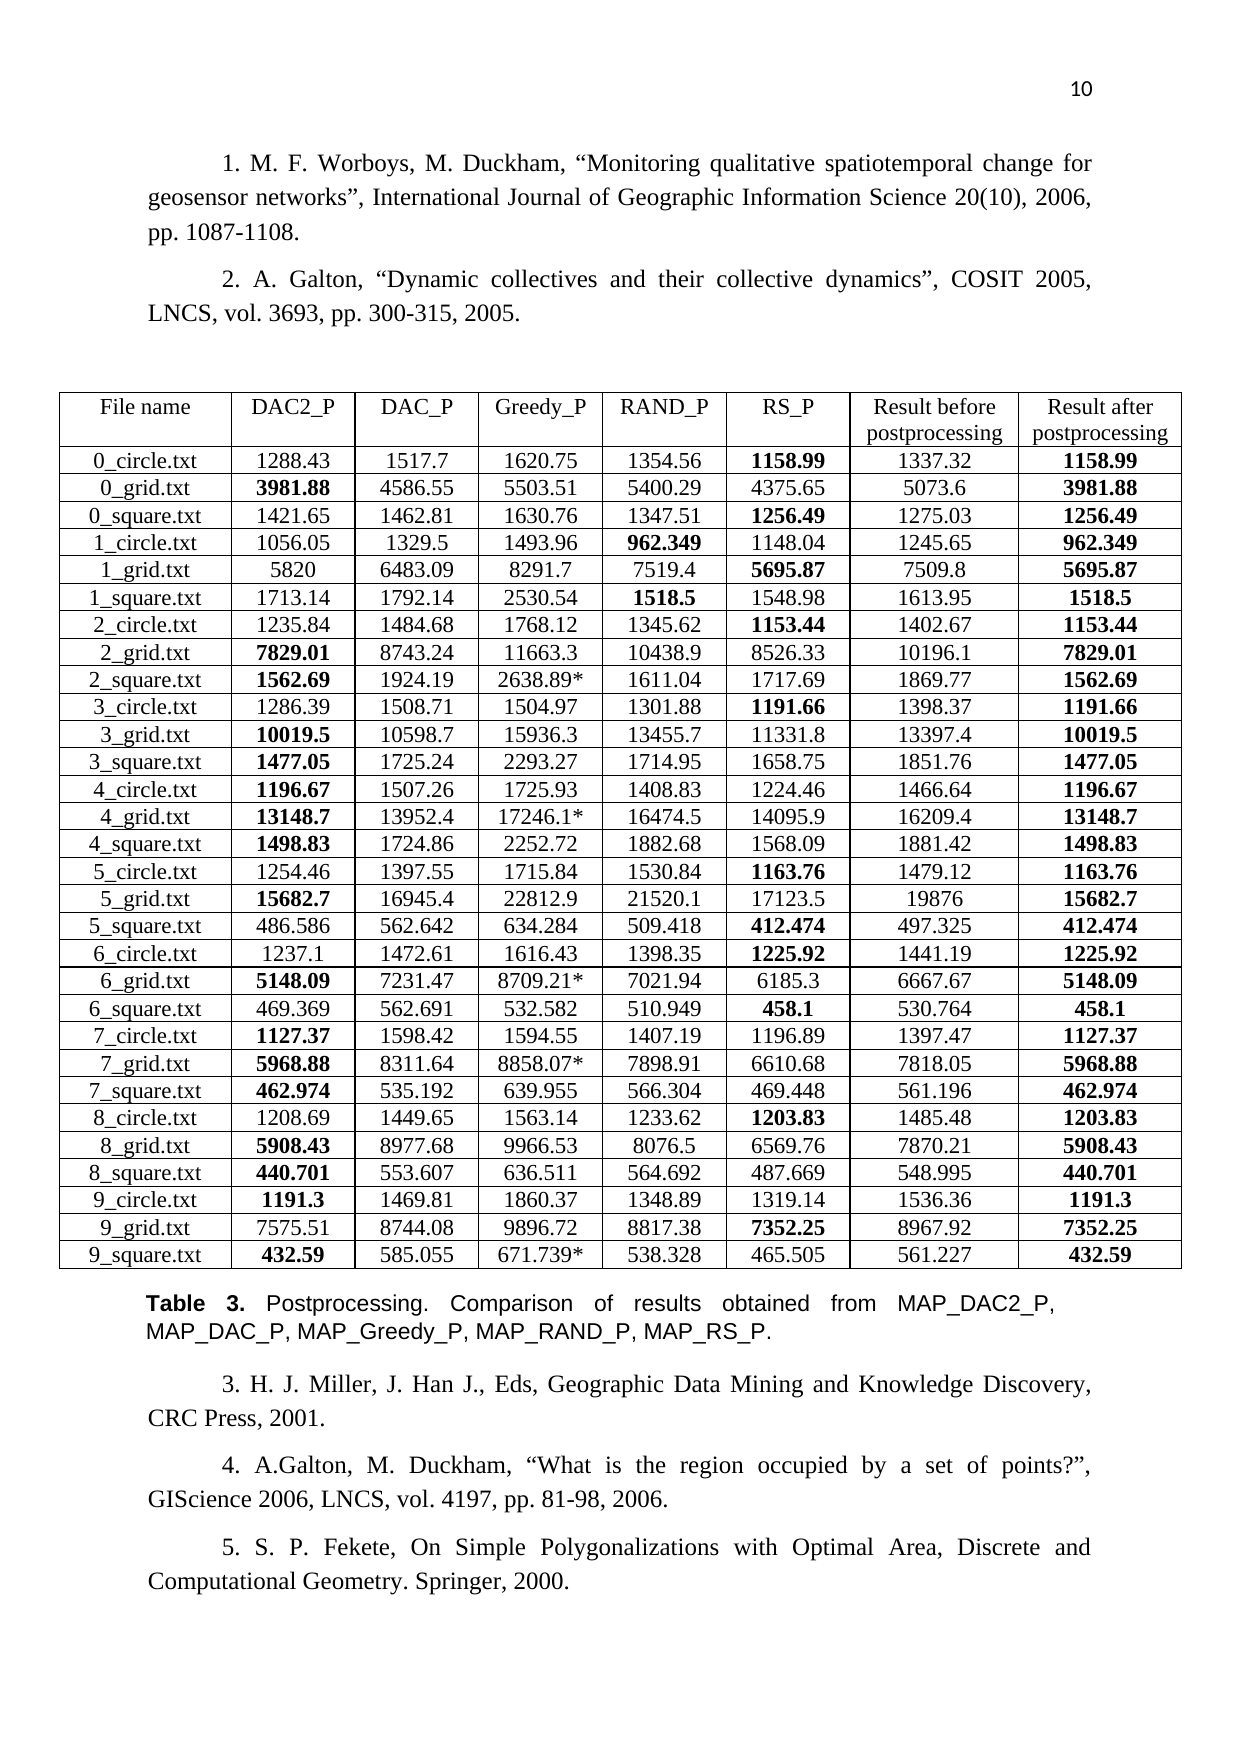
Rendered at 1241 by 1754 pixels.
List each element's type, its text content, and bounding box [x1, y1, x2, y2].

table_cell 1337.32 [851, 447, 1018, 473]
table_cell 4_circle.txt [60, 776, 231, 802]
table_cell 8817.38 [603, 1214, 726, 1240]
table_cell 1225.92 [1019, 940, 1181, 966]
table_cell 1329.5 [356, 529, 478, 555]
table_cell 5908.43 [1019, 1132, 1181, 1158]
table_cell 1924.19 [356, 666, 478, 692]
table_cell 1163.76 [1019, 858, 1181, 884]
table_cell 1715.84 [479, 858, 602, 884]
table_cell 5073.6 [851, 474, 1018, 501]
table_cell 962.349 [603, 529, 726, 555]
table_header Greedy_P [479, 393, 602, 446]
table_cell 1286.39 [232, 694, 354, 720]
table_cell 1153.44 [1019, 611, 1181, 638]
table_cell 13455.7 [603, 721, 726, 747]
table_cell 962.349 [1019, 529, 1181, 555]
table_cell 16945.4 [356, 885, 478, 912]
table_cell 1713.14 [232, 584, 354, 610]
table_cell 1504.97 [479, 694, 602, 720]
table_cell 5148.09 [232, 968, 354, 994]
table_cell 2293.27 [479, 748, 602, 774]
table_cell 1407.19 [603, 1022, 726, 1048]
table_cell 5695.87 [727, 556, 849, 583]
table_cell 16474.5 [603, 803, 726, 829]
table_cell 1245.65 [851, 529, 1018, 555]
table_cell 10438.9 [603, 639, 726, 665]
table_cell 1254.46 [232, 858, 354, 884]
table_header Result after postprocessing [1019, 393, 1181, 446]
table_cell 1498.83 [1019, 830, 1181, 857]
table_cell 1518.5 [1019, 584, 1181, 610]
table_cell 2_square.txt [60, 666, 231, 692]
table_cell 15936.3 [479, 721, 602, 747]
table_cell 7_square.txt [60, 1077, 231, 1103]
table_cell 585.055 [356, 1241, 478, 1268]
table_cell 6185.3 [727, 968, 849, 994]
table_cell 1714.95 [603, 748, 726, 774]
table_cell 3_grid.txt [60, 721, 231, 747]
table_header RAND_P [603, 393, 726, 446]
table_cell 1441.19 [851, 940, 1018, 966]
table_cell 1477.05 [1019, 748, 1181, 774]
table_cell 1536.36 [851, 1187, 1018, 1213]
table_cell 1345.62 [603, 611, 726, 638]
table_cell 1548.98 [727, 584, 849, 610]
table_cell 13148.7 [232, 803, 354, 829]
table_cell 7352.25 [1019, 1214, 1181, 1240]
table_cell 3_circle.txt [60, 694, 231, 720]
table_cell 1191.66 [1019, 694, 1181, 720]
table_cell 7870.21 [851, 1132, 1018, 1158]
table_cell 5968.88 [232, 1050, 354, 1076]
table_cell 510.949 [603, 995, 726, 1021]
table_cell 1158.99 [727, 447, 849, 473]
table_cell 1860.37 [479, 1187, 602, 1213]
table_cell 1237.1 [232, 940, 354, 966]
table_header DAC_P [356, 393, 478, 446]
table_cell 13952.4 [356, 803, 478, 829]
table_cell 7818.05 [851, 1050, 1018, 1076]
table_cell 1869.77 [851, 666, 1018, 692]
table_cell 7021.94 [603, 968, 726, 994]
table_cell 440.701 [232, 1159, 354, 1186]
table_cell 497.325 [851, 913, 1018, 939]
table_cell 1477.05 [232, 748, 354, 774]
table_cell 1196.67 [1019, 776, 1181, 802]
table_cell 22812.9 [479, 885, 602, 912]
table_cell 639.955 [479, 1077, 602, 1103]
table_cell 2_circle.txt [60, 611, 231, 638]
table_cell 1725.24 [356, 748, 478, 774]
table_cell 8967.92 [851, 1214, 1018, 1240]
table_cell 1196.89 [727, 1022, 849, 1048]
table_cell 17123.5 [727, 885, 849, 912]
table_cell 462.974 [232, 1077, 354, 1103]
table_cell 1256.49 [727, 502, 849, 528]
table_cell 561.196 [851, 1077, 1018, 1103]
table_cell 5820 [232, 556, 354, 583]
table_cell 15682.7 [1019, 885, 1181, 912]
table_cell 1275.03 [851, 502, 1018, 528]
table_cell 4586.55 [356, 474, 478, 501]
table_cell 7519.4 [603, 556, 726, 583]
table_cell 1203.83 [1019, 1104, 1181, 1131]
table_cell 1191.3 [232, 1187, 354, 1213]
table_cell 1148.04 [727, 529, 849, 555]
table_cell 8_grid.txt [60, 1132, 231, 1158]
table_cell 1208.69 [232, 1104, 354, 1131]
table_cell 509.418 [603, 913, 726, 939]
table_cell 465.505 [727, 1241, 849, 1268]
table_cell 7829.01 [1019, 639, 1181, 665]
table_cell 8_circle.txt [60, 1104, 231, 1131]
table_cell 1768.12 [479, 611, 602, 638]
table_cell 562.691 [356, 995, 478, 1021]
text 2. A. Galton, “Dynamic collectives and their collective dynamics”, COSIT 2005, LNCS, vol. 3693, pp. 300-315, 2005. [148, 264, 1092, 327]
table_cell 1056.05 [232, 529, 354, 555]
table_cell 1397.55 [356, 858, 478, 884]
table_header RS_P [727, 393, 849, 446]
table_cell 1225.92 [727, 940, 849, 966]
table_cell 6610.68 [727, 1050, 849, 1076]
table_cell 1630.76 [479, 502, 602, 528]
table_cell 9896.72 [479, 1214, 602, 1240]
table_cell 1191.66 [727, 694, 849, 720]
table_cell 535.192 [356, 1077, 478, 1103]
table_cell 1256.49 [1019, 502, 1181, 528]
table_cell 1562.69 [232, 666, 354, 692]
table_cell 564.692 [603, 1159, 726, 1186]
table_cell 486.586 [232, 913, 354, 939]
table_cell 5_square.txt [60, 913, 231, 939]
table_cell 7898.91 [603, 1050, 726, 1076]
table_cell 6483.09 [356, 556, 478, 583]
table_cell 9_square.txt [60, 1241, 231, 1268]
text 3. H. J. Miller, J. Han J., Eds, Geographic Data Mining and Knowledge Discovery, CRC Press, 2001. [148, 1269, 1092, 1432]
table_cell 469.369 [232, 995, 354, 1021]
table_cell 1507.26 [356, 776, 478, 802]
table_cell 4_square.txt [60, 830, 231, 857]
table_cell 469.448 [727, 1077, 849, 1103]
table_cell 1508.71 [356, 694, 478, 720]
table_cell 1347.51 [603, 502, 726, 528]
table_header File name [60, 393, 231, 446]
table_cell 1449.65 [356, 1104, 478, 1131]
table_cell 8709.21* [479, 968, 602, 994]
table_cell 5695.87 [1019, 556, 1181, 583]
table_cell 487.669 [727, 1159, 849, 1186]
text 4. A.Galton, M. Duckham, “What is the region occupied by a set of points?”, GIScience 2006, LNCS, vol. 4197, pp. 81-98, 2006. [148, 1450, 1092, 1513]
table_cell 1881.42 [851, 830, 1018, 857]
table_cell 1493.96 [479, 529, 602, 555]
table_cell 1288.43 [232, 447, 354, 473]
table_cell 1613.95 [851, 584, 1018, 610]
table_cell 1568.09 [727, 830, 849, 857]
table_cell 1882.68 [603, 830, 726, 857]
table_cell 1_grid.txt [60, 556, 231, 583]
table_cell 1620.75 [479, 447, 602, 473]
table_cell 14095.9 [727, 803, 849, 829]
table_cell 17246.1* [479, 803, 602, 829]
table_cell 1616.43 [479, 940, 602, 966]
table_cell 458.1 [1019, 995, 1181, 1021]
table_cell 1717.69 [727, 666, 849, 692]
table_cell 1658.75 [727, 748, 849, 774]
table_cell 1_square.txt [60, 584, 231, 610]
table_cell 6667.67 [851, 968, 1018, 994]
table_cell 0_square.txt [60, 502, 231, 528]
text 1. M. F. Worboys, M. Duckham, “Monitoring qualitative spatiotemporal change for geosensor networks”, International Journal of Geographic Information Science 20(10), 2006, pp. 1087-1108. [148, 148, 1092, 245]
table_cell 566.304 [603, 1077, 726, 1103]
table_cell 0_grid.txt [60, 474, 231, 501]
table_cell 458.1 [727, 995, 849, 1021]
table_cell 1466.64 [851, 776, 1018, 802]
table_cell 5503.51 [479, 474, 602, 501]
table_cell 2252.72 [479, 830, 602, 857]
table_cell 13397.4 [851, 721, 1018, 747]
table_cell 0_circle.txt [60, 447, 231, 473]
table_cell 7231.47 [356, 968, 478, 994]
table_cell 1301.88 [603, 694, 726, 720]
table_cell 1398.35 [603, 940, 726, 966]
table_cell 1725.93 [479, 776, 602, 802]
table_cell 530.764 [851, 995, 1018, 1021]
table_cell 9_circle.txt [60, 1187, 231, 1213]
table_cell 432.59 [232, 1241, 354, 1268]
table_header Result before postprocessing [851, 393, 1018, 446]
table_cell 1462.81 [356, 502, 478, 528]
table_cell 5148.09 [1019, 968, 1181, 994]
table_cell 1158.99 [1019, 447, 1181, 473]
table_cell 432.59 [1019, 1241, 1181, 1268]
table_cell 1203.83 [727, 1104, 849, 1131]
table_cell 2530.54 [479, 584, 602, 610]
table_cell 440.701 [1019, 1159, 1181, 1186]
table_cell 412.474 [727, 913, 849, 939]
table_cell 538.328 [603, 1241, 726, 1268]
table_cell 532.582 [479, 995, 602, 1021]
table_cell 462.974 [1019, 1077, 1181, 1103]
table_cell 6_grid.txt [60, 968, 231, 994]
table_cell 562.642 [356, 913, 478, 939]
table_cell 1319.14 [727, 1187, 849, 1213]
table_cell 5968.88 [1019, 1050, 1181, 1076]
table_cell 1348.89 [603, 1187, 726, 1213]
table_cell 548.995 [851, 1159, 1018, 1186]
table_cell 8743.24 [356, 639, 478, 665]
table_cell 1354.56 [603, 447, 726, 473]
table_cell 10196.1 [851, 639, 1018, 665]
table_cell 1485.48 [851, 1104, 1018, 1131]
table_cell 13148.7 [1019, 803, 1181, 829]
table_cell 1127.37 [1019, 1022, 1181, 1048]
table_cell 1233.62 [603, 1104, 726, 1131]
table_cell 9966.53 [479, 1132, 602, 1158]
table_cell 1397.47 [851, 1022, 1018, 1048]
table_cell 553.607 [356, 1159, 478, 1186]
table_cell 1611.04 [603, 666, 726, 692]
text 5. S. P. Fekete, On Simple Polygonalizations with Optimal Area, Discrete and Computational Geometry. Springer, 2000. [148, 1532, 1092, 1595]
table_cell 1127.37 [232, 1022, 354, 1048]
table_cell 8_square.txt [60, 1159, 231, 1186]
table_cell 3_square.txt [60, 748, 231, 774]
table_cell 7352.25 [727, 1214, 849, 1240]
table_cell 21520.1 [603, 885, 726, 912]
table_cell 561.227 [851, 1241, 1018, 1268]
table_cell 7829.01 [232, 639, 354, 665]
table_cell 8076.5 [603, 1132, 726, 1158]
table_cell 5908.43 [232, 1132, 354, 1158]
table_cell 3981.88 [1019, 474, 1181, 501]
table_cell 1235.84 [232, 611, 354, 638]
table_cell 6_square.txt [60, 995, 231, 1021]
table_cell 8291.7 [479, 556, 602, 583]
table_cell 1_circle.txt [60, 529, 231, 555]
table_cell 8744.08 [356, 1214, 478, 1240]
table_cell 8526.33 [727, 639, 849, 665]
table_cell 10598.7 [356, 721, 478, 747]
table_cell 1398.37 [851, 694, 1018, 720]
table_cell 1484.68 [356, 611, 478, 638]
table_cell 1792.14 [356, 584, 478, 610]
table_cell 4375.65 [727, 474, 849, 501]
table_cell 1163.76 [727, 858, 849, 884]
table_cell 8311.64 [356, 1050, 478, 1076]
table_cell 3981.88 [232, 474, 354, 501]
table_cell 16209.4 [851, 803, 1018, 829]
table_cell 1724.86 [356, 830, 478, 857]
table_cell 8977.68 [356, 1132, 478, 1158]
table_cell 1563.14 [479, 1104, 602, 1131]
table_cell 671.739* [479, 1241, 602, 1268]
table_cell 1517.7 [356, 447, 478, 473]
table_cell 1196.67 [232, 776, 354, 802]
table_cell 5_circle.txt [60, 858, 231, 884]
table_cell 1530.84 [603, 858, 726, 884]
table_cell 6569.76 [727, 1132, 849, 1158]
table_cell 10019.5 [232, 721, 354, 747]
table_cell 1421.65 [232, 502, 354, 528]
table_cell 11663.3 [479, 639, 602, 665]
table_cell 412.474 [1019, 913, 1181, 939]
table_cell 7_grid.txt [60, 1050, 231, 1076]
table_cell 7_circle.txt [60, 1022, 231, 1048]
table_cell 1518.5 [603, 584, 726, 610]
table_cell 2_grid.txt [60, 639, 231, 665]
table_cell 1472.61 [356, 940, 478, 966]
table_cell 2638.89* [479, 666, 602, 692]
table_cell 1153.44 [727, 611, 849, 638]
table_header DAC2_P [232, 393, 354, 446]
table_cell 1469.81 [356, 1187, 478, 1213]
table_cell 1402.67 [851, 611, 1018, 638]
table_cell 636.511 [479, 1159, 602, 1186]
table_cell 1598.42 [356, 1022, 478, 1048]
table_cell 634.284 [479, 913, 602, 939]
table_cell 5400.29 [603, 474, 726, 501]
table_cell 4_grid.txt [60, 803, 231, 829]
table_cell 1498.83 [232, 830, 354, 857]
table_cell 5_grid.txt [60, 885, 231, 912]
table_cell 1562.69 [1019, 666, 1181, 692]
table_cell 7575.51 [232, 1214, 354, 1240]
table_cell 1224.46 [727, 776, 849, 802]
table_cell 9_grid.txt [60, 1214, 231, 1240]
table_cell 19876 [851, 885, 1018, 912]
table_cell 11331.8 [727, 721, 849, 747]
table_cell 15682.7 [232, 885, 354, 912]
table_cell 1851.76 [851, 748, 1018, 774]
table_cell 1191.3 [1019, 1187, 1181, 1213]
table_cell 1479.12 [851, 858, 1018, 884]
table_cell 1408.83 [603, 776, 726, 802]
table_cell 6_circle.txt [60, 940, 231, 966]
table_cell 7509.8 [851, 556, 1018, 583]
table_cell 8858.07* [479, 1050, 602, 1076]
table_cell 10019.5 [1019, 721, 1181, 747]
table_cell 1594.55 [479, 1022, 602, 1048]
